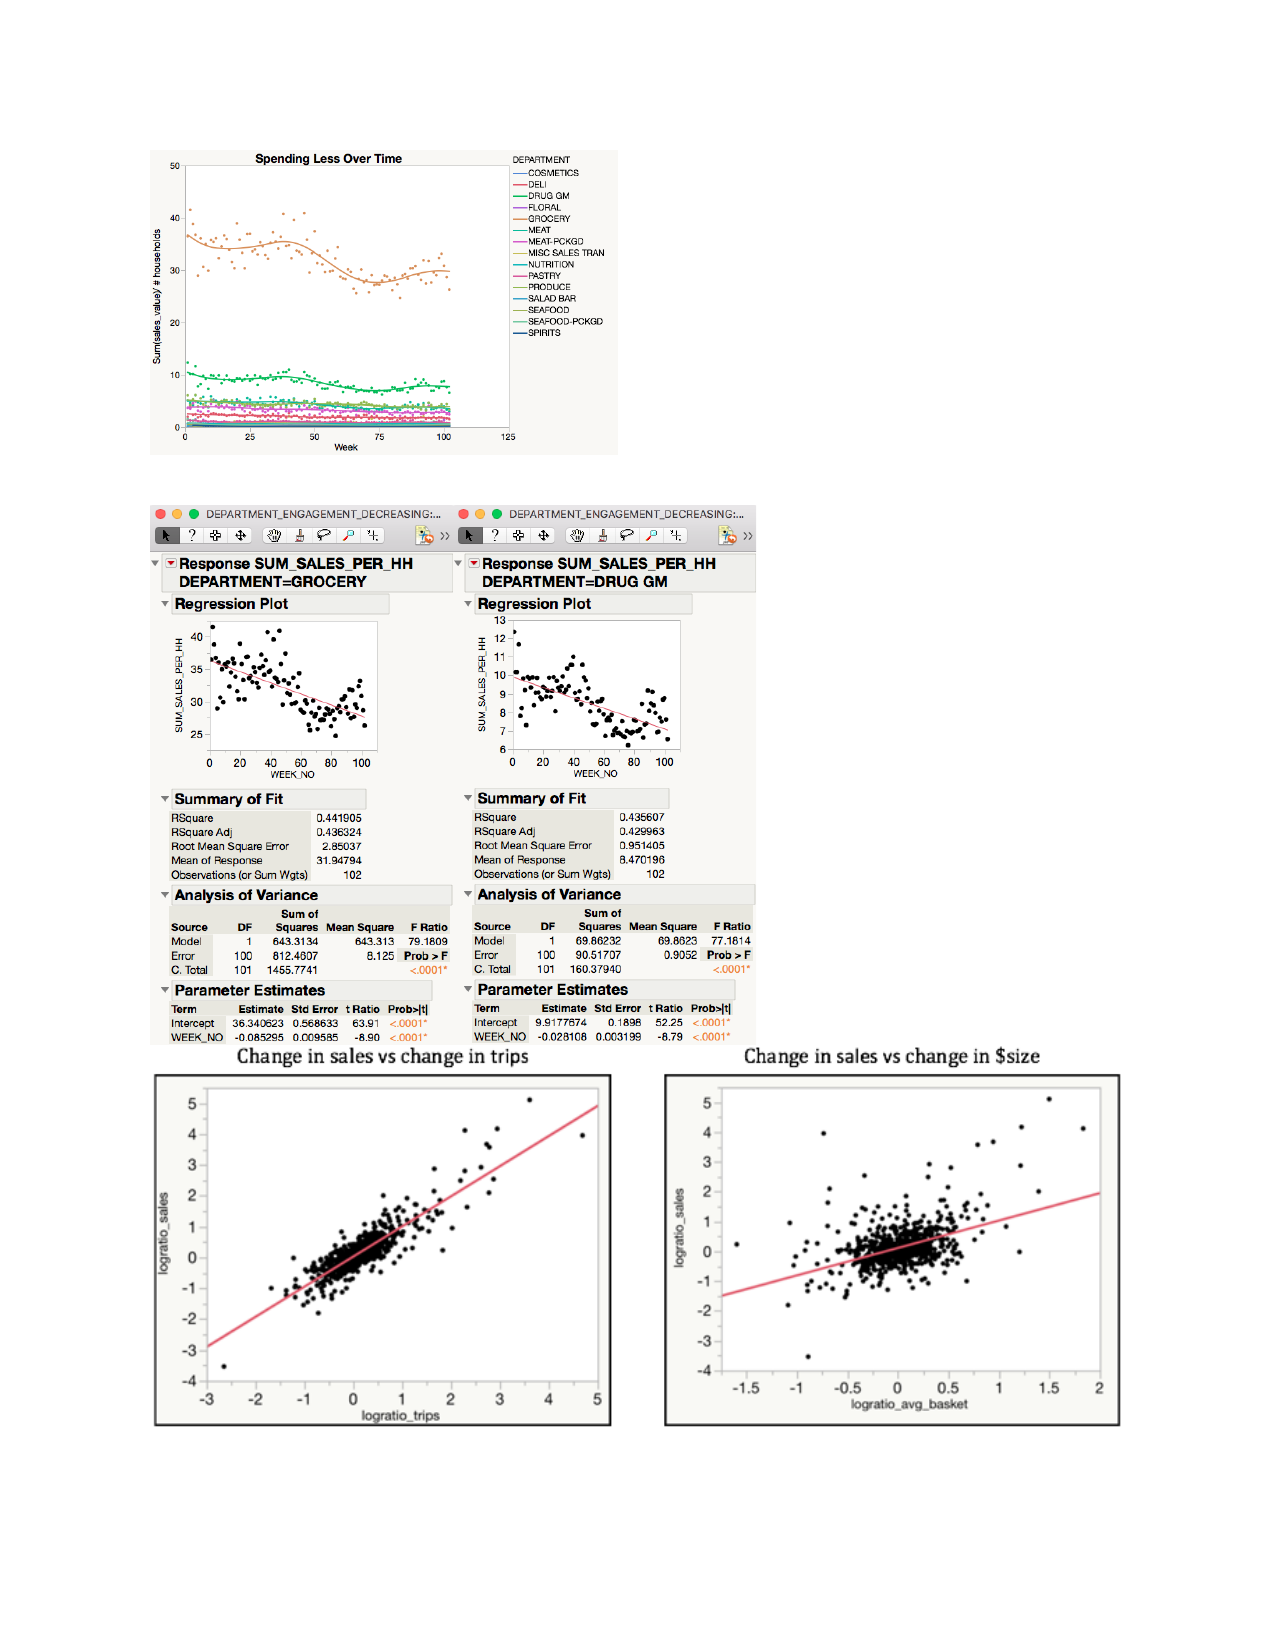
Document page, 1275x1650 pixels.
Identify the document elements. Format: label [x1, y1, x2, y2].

picture [150, 505, 1125, 1432]
picture [150, 150, 618, 455]
